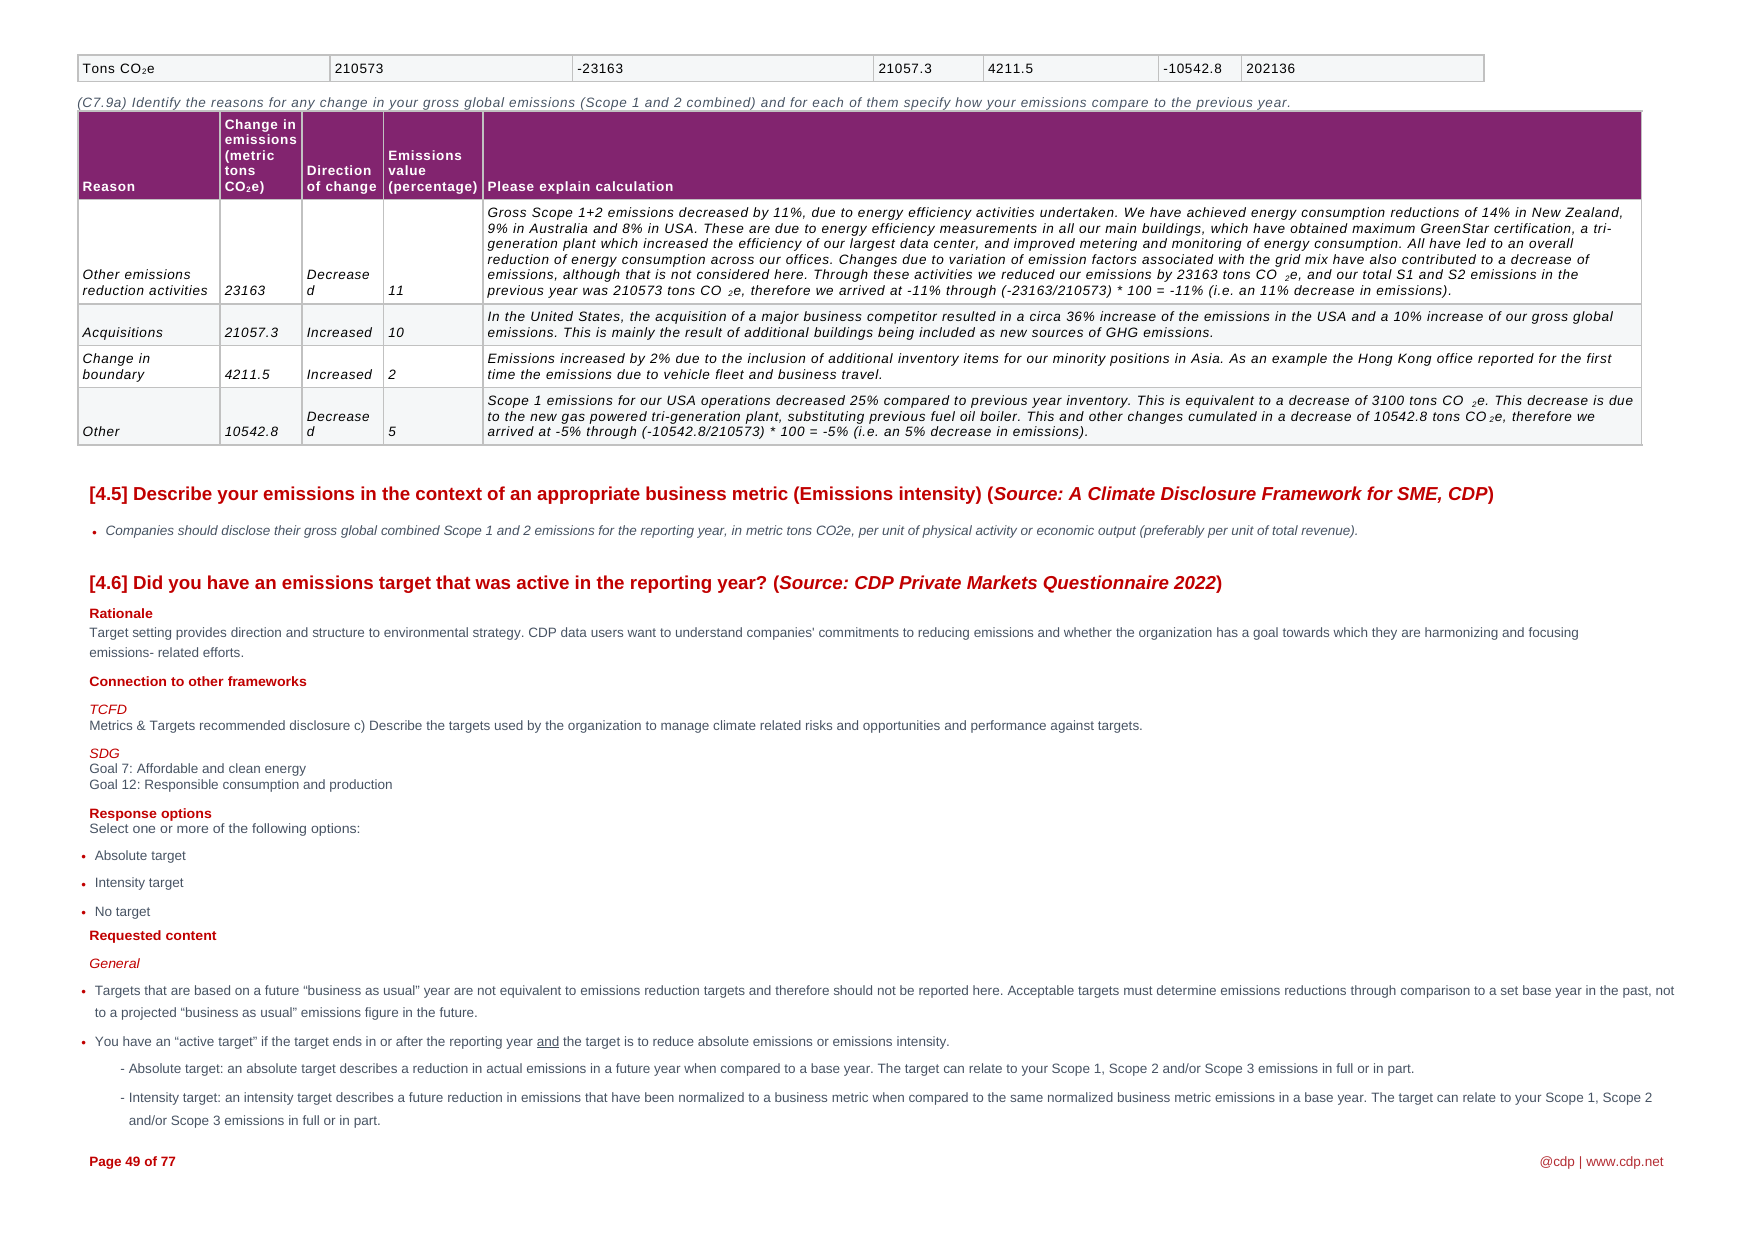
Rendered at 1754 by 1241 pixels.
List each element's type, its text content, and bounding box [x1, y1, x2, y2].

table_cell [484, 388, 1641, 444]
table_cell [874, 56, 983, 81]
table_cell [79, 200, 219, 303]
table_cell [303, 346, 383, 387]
text Target setting provides direction and structure to environmental strategy. CDP data users want to understand companies' commitments to reducing emissions and whether the organization has a goal towards which they are harmonizing and focusing emissions- related efforts. [89, 625, 1644, 660]
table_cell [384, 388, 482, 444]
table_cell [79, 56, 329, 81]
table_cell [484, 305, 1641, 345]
subtitle [4.5] Describe your emissions in the context of an appropriate business metric (Emissions intensity) (Source: A Climate Disclosure Framework for SME, CDP) [89, 483, 1677, 504]
subtitle Response options [89, 806, 1677, 821]
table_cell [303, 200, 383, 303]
subtitle Rationale [89, 606, 1677, 621]
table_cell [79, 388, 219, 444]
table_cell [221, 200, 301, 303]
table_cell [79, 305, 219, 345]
list Intensity target [81, 869, 1677, 893]
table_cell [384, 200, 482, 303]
subtitle Requested content [89, 928, 1677, 943]
subtitle SDG [89, 745, 1677, 761]
list Absolute target: an absolute target describes a reduction in actual emissions in a future year when compared to a base year. The target can relate to your Scope 1, Scope 2 and/or Scope 3 emissions in full or in part. [120, 1056, 1677, 1079]
text Metrics & Targets recommended disclosure c) Describe the targets used by the organization to manage climate related risks and opportunities and performance against targets. [89, 717, 1677, 733]
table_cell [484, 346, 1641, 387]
subtitle General [89, 956, 1677, 972]
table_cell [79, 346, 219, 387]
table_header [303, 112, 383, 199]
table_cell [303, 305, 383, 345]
subtitle Connection to other frameworks [89, 674, 1677, 689]
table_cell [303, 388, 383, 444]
subtitle [4.6] Did you have an emissions target that was active in the reporting year? (Source: CDP Private Markets Questionnaire 2022) [89, 571, 1677, 593]
text (C7.9a) Identify the reasons for any change in your gross global emissions (Scope 1 and 2 combined) and for each of them specify how your emissions compare to the previous year. [77, 95, 1677, 110]
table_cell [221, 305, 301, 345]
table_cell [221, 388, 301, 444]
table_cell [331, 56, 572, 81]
text Goal 12: Responsible consumption and production [89, 776, 1677, 792]
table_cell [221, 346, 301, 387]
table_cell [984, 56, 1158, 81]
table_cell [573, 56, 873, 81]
list No target [81, 898, 1677, 921]
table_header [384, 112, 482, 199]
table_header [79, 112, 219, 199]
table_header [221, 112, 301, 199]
list You have an “active target” if the target ends in or after the reporting year and the target is to reduce absolute emissions or emissions intensity. [81, 1028, 1677, 1051]
list Companies should disclose their gross global combined Scope 1 and 2 emissions for the reporting year, in metric tons CO2e, per unit of physical activity or economic output (preferably per unit of total revenue). [92, 517, 1677, 540]
subtitle Select one or more of the following options: [89, 821, 1677, 837]
list Intensity target: an intensity target describes a future reduction in emissions that have been normalized to a business metric when compared to the same normalized business metric emissions in a base year. The target can relate to your Scope 1, Scope 2 and/or Scope 3 emissions in full or in part. [120, 1084, 1677, 1130]
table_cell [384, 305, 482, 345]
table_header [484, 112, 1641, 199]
list Targets that are based on a future “business as usual” year are not equivalent to emissions reduction targets and therefore should not be reported here. Acceptable targets must determine emissions reductions through comparison to a set base year in the past, not to a projected “business as usual” emissions figure in the future. [81, 977, 1677, 1023]
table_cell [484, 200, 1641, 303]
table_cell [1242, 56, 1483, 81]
text Goal 7: Affordable and clean energy [89, 761, 1677, 776]
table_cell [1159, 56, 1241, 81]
subtitle TCFD [89, 702, 1677, 717]
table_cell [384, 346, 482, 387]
list Absolute target [81, 842, 1677, 864]
